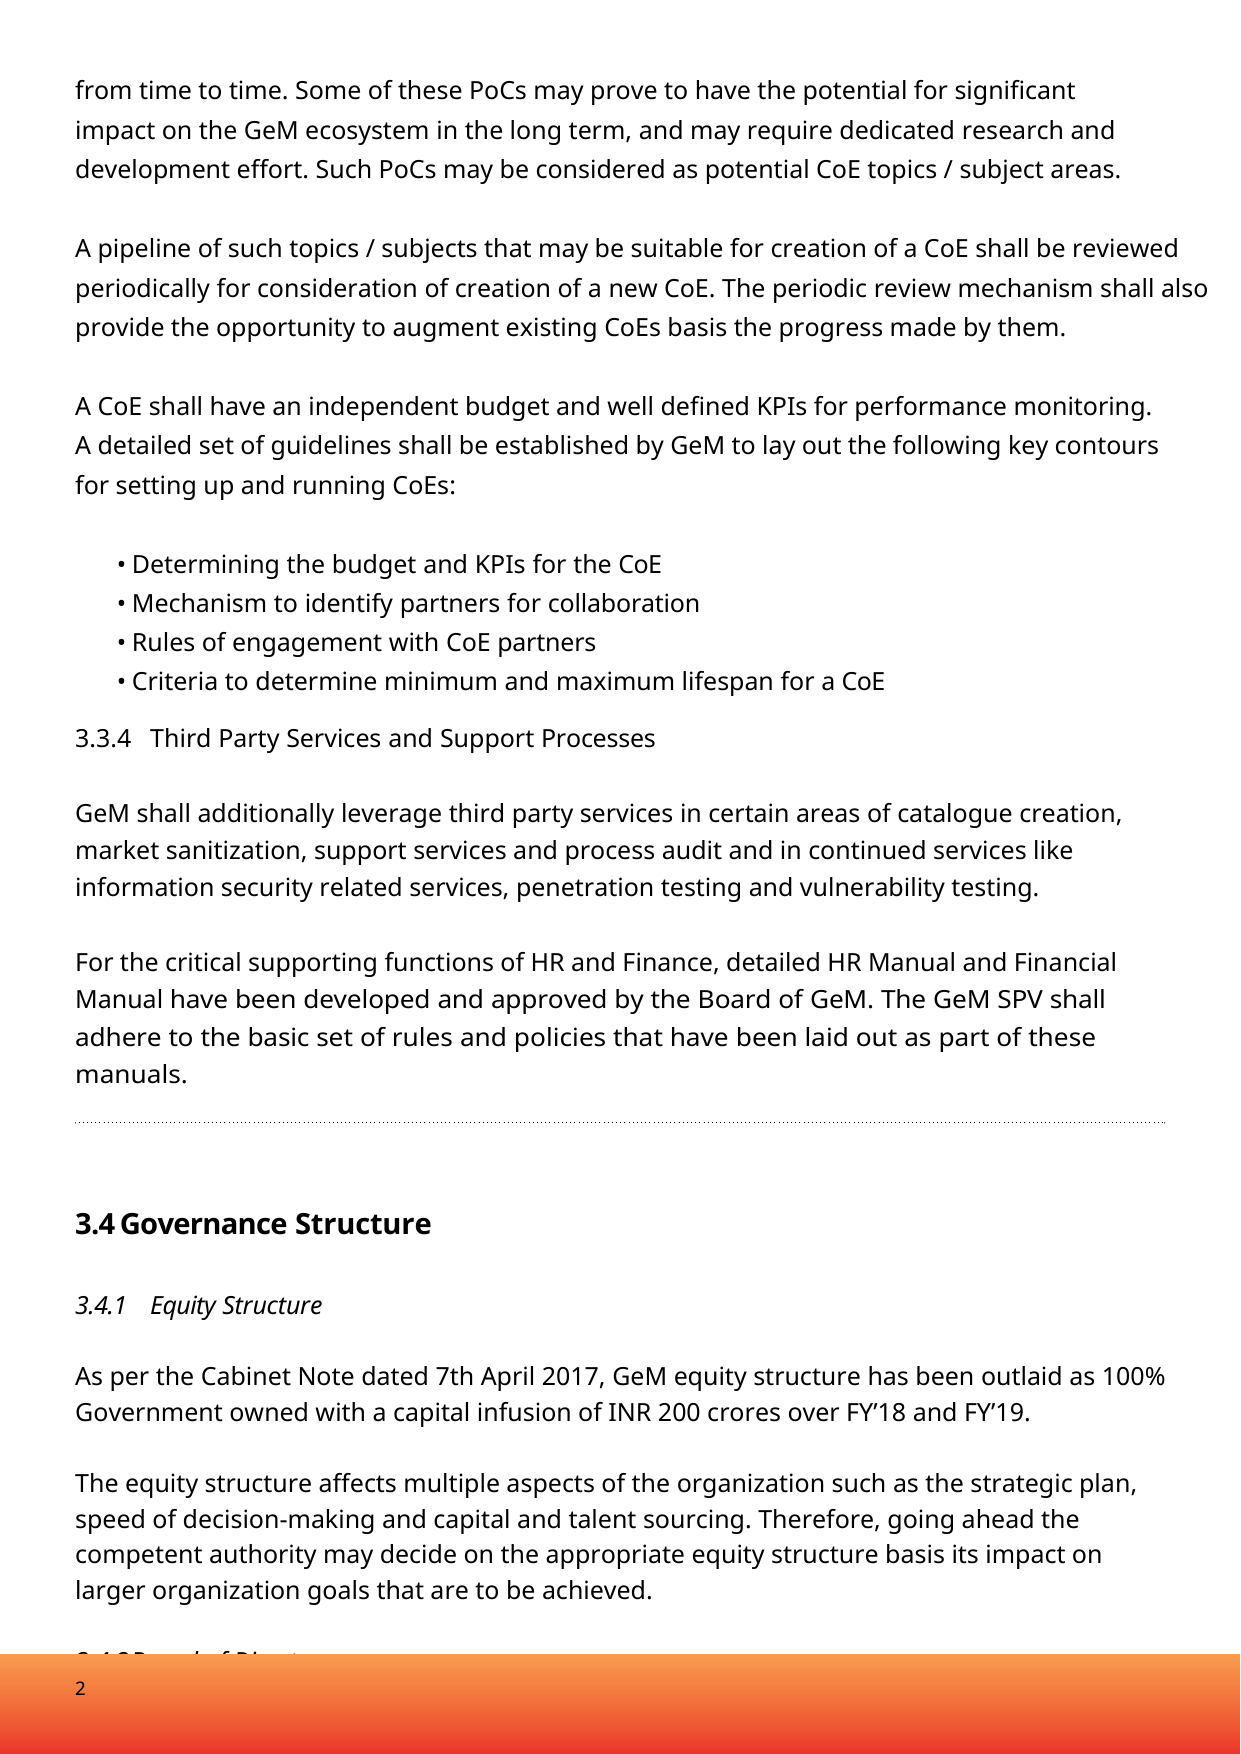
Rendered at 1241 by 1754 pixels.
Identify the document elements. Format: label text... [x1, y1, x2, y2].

list Criteria to determine minimum and maximum lifespan for a CoE [117, 664, 1240, 698]
list Mechanism to identify partners for collaboration [117, 585, 1240, 619]
list Equity Structure [75, 1287, 1240, 1322]
text The equity structure affects multiple aspects of the organization such as the strategic plan, speed of decision-making and capital and talent sourcing. Therefore, going ahead the competent authority may decide on the appropriate equity structure basis its impact on larger organization goals that are to be achieved. [75, 1466, 1157, 1607]
text GeM shall additionally leverage third party services in certain areas of catalogue creation, market sanitization, support services and process audit and in continued services like information security related services, penetration testing and vulnerability testing. [75, 795, 1174, 904]
text As per the Cabinet Note dated 7th April 2017, GeM equity structure has been outlaid as 100% Government owned with a capital infusion of INR 200 crores over FY’18 and FY’19. [75, 1359, 1166, 1429]
text A pipeline of such topics / subjects that may be suitable for creation of a CoE shall be reviewed periodically for consideration of creation of a new CoE. The periodic review mechanism shall also provide the opportunity to augment existing CoEs basis the progress made by them. [75, 231, 1240, 344]
text A CoE shall have an independent budget and well defined KPIs for performance monitoring. A detailed set of guidelines shall be established by GeM to lay out the following key contours for setting up and running CoEs: [75, 388, 1166, 502]
list Rules of engagement with CoE partners [117, 624, 1240, 658]
subtitle Governance Structure [75, 1203, 1240, 1243]
list Third Party Services and Support Processes [75, 721, 1240, 755]
list Determining the budget and KPIs for the CoE [117, 546, 1240, 580]
text For the critical supporting functions of HR and Finance, detailed HR Manual and Financial Manual have been developed and approved by the Board of GeM. The GeM SPV shall adhere to the basic set of rules and policies that have been laid out as part of these manuals. [75, 944, 1187, 1091]
picture [0, 1654, 1241, 1754]
text from time to time. Some of these PoCs may prove to have the potential for significant impact on the GeM ecosystem in the long term, and may require dedicated research and development effort. Such PoCs may be considered as potential CoE topics / subject areas. [75, 73, 1149, 186]
